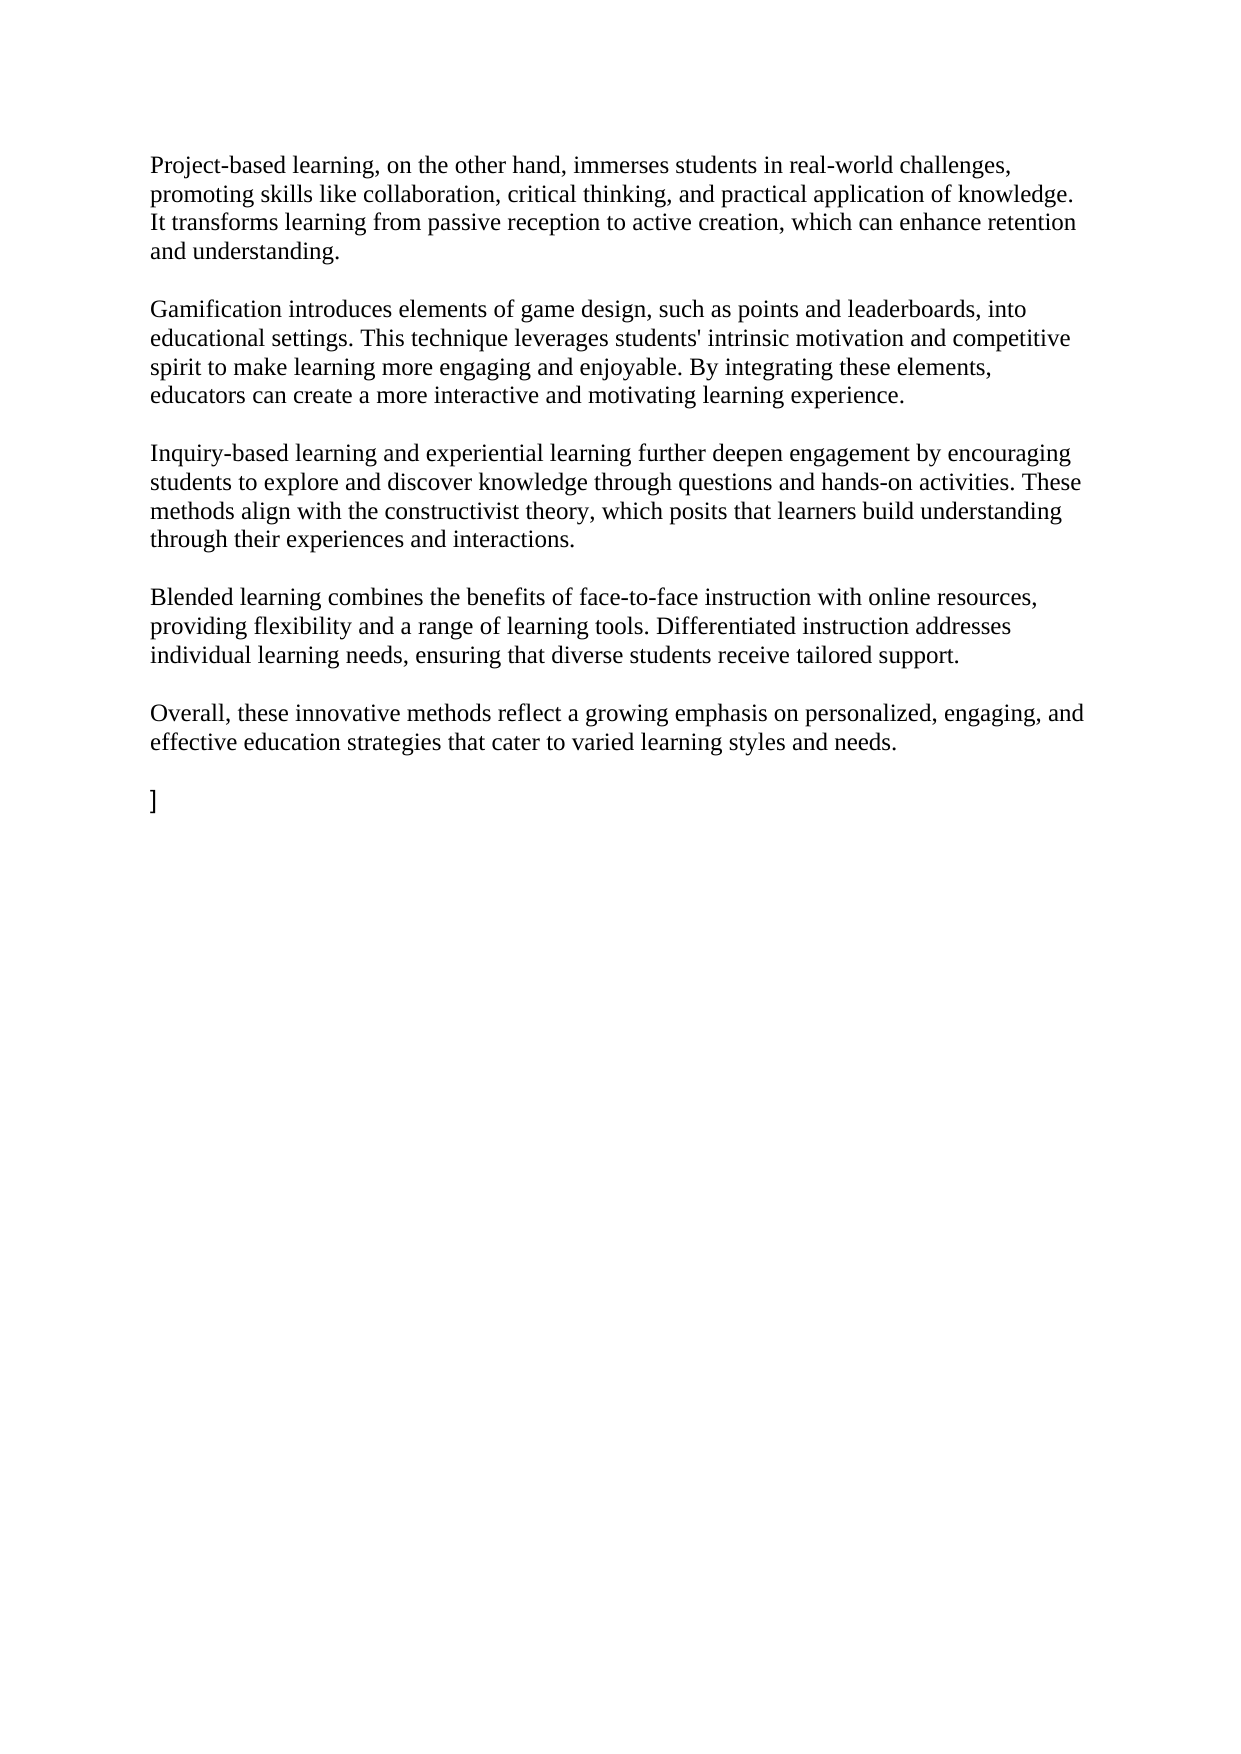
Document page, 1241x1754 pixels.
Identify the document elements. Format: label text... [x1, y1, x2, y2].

text Project-based learning, on the other hand, immerses students in real-world challenges, promoting skills like collaboration, critical thinking, and practical application of knowledge. It transforms learning from passive reception to active creation, which can enhance retention and understanding. [150, 150, 1090, 265]
text Overall, these innovative methods reflect a growing emphasis on personalized, engaging, and effective education strategies that cater to varied learning styles and needs. [150, 698, 1090, 755]
text Blended learning combines the benefits of face-to-face instruction with online resources, providing flexibility and a range of learning tools. Differentiated instruction addresses individual learning needs, ensuring that diverse students receive tailored support. [150, 582, 1090, 669]
text ] [150, 784, 1090, 813]
text Gamification introduces elements of game design, such as points and leaderboards, into educational settings. This technique leverages students' intrinsic motivation and competitive spirit to make learning more engaging and enjoyable. By integrating these elements, educators can create a more interactive and motivating learning experience. [150, 294, 1090, 409]
text Inquiry-based learning and experiential learning further deepen engagement by encouraging students to explore and discover knowledge through questions and hands-on activities. These methods align with the constructivist theory, which posits that learners build understanding through their experiences and interactions. [150, 438, 1090, 553]
